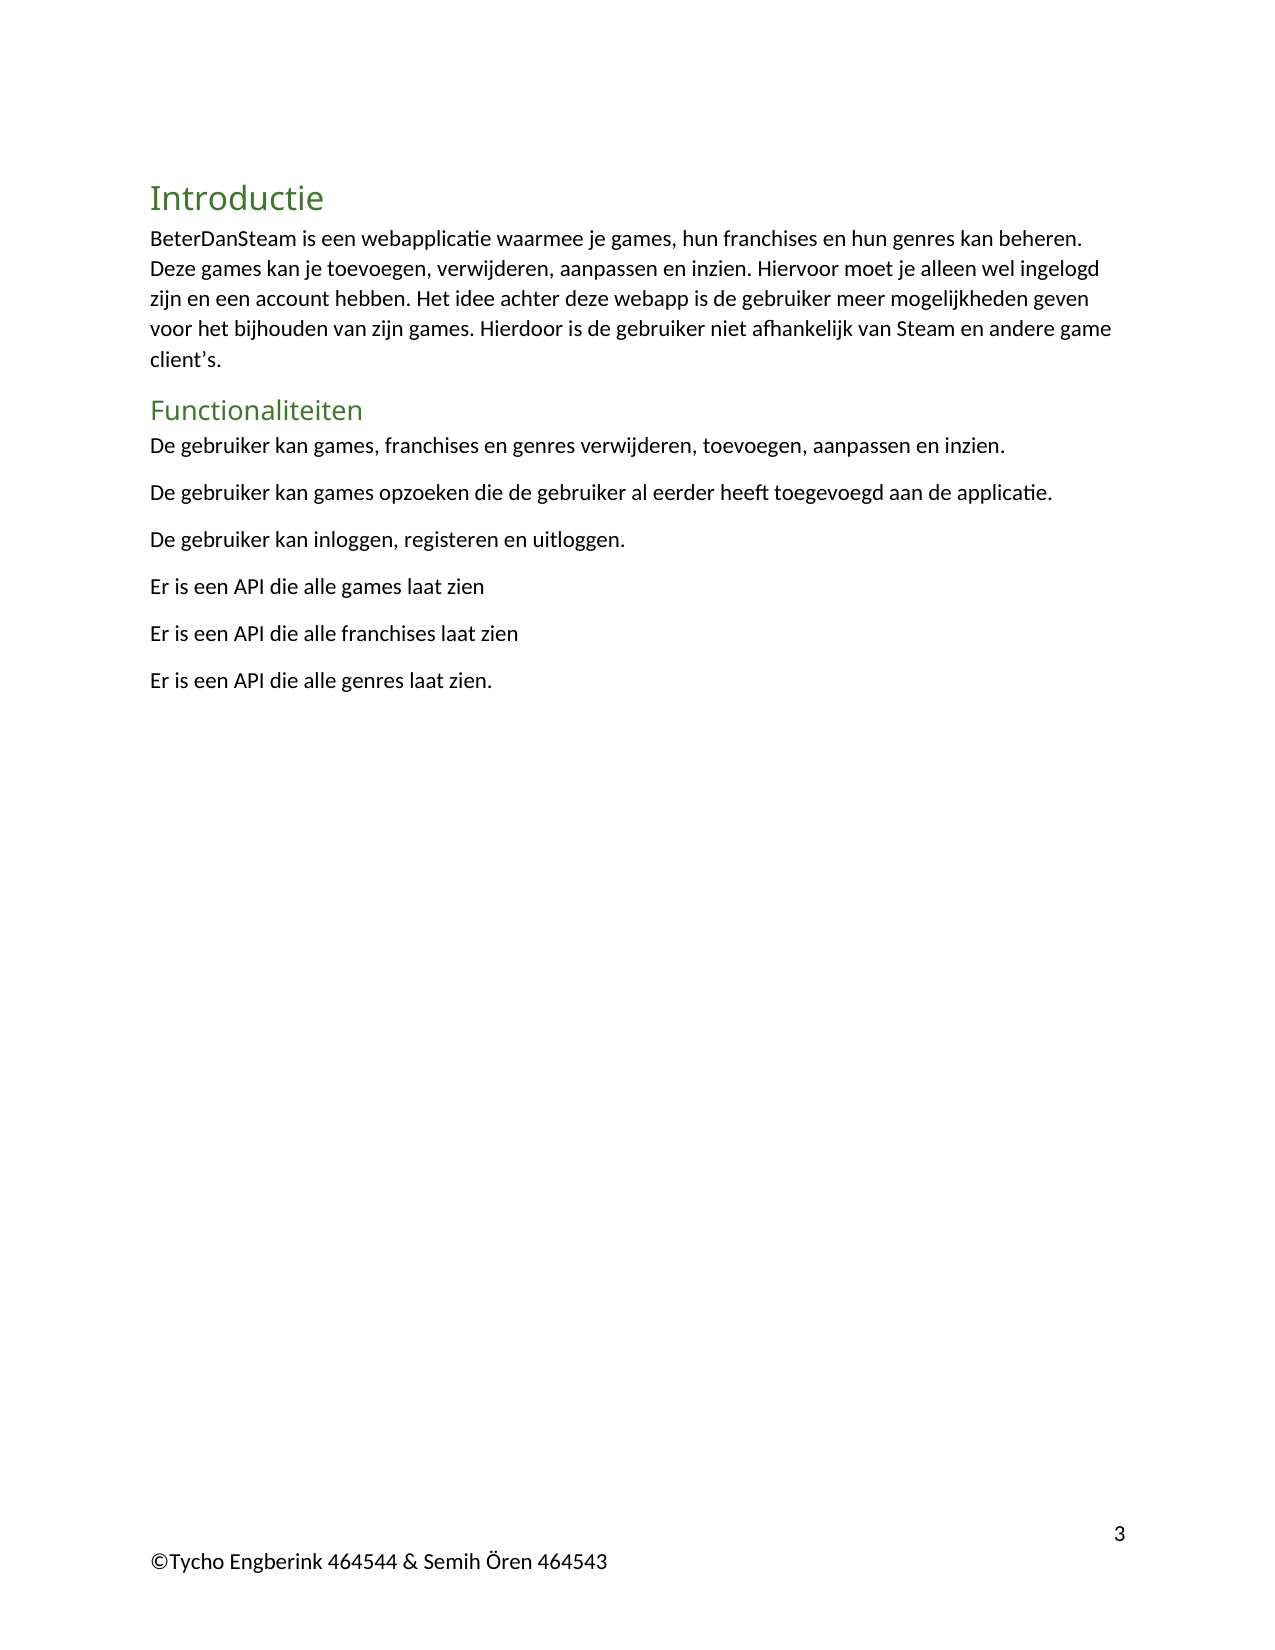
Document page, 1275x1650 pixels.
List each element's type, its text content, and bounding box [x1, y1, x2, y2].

text Er is een API die alle franchises laat zien [150, 619, 1125, 647]
text De gebruiker kan inloggen, registeren en uitloggen. [150, 525, 1125, 553]
text De gebruiker kan games, franchises en genres verwijderen, toevoegen, aanpassen en inzien. [150, 431, 1125, 459]
text Er is een API die alle games laat zien [150, 572, 1125, 600]
text De gebruiker kan games opzoeken die de gebruiker al eerder heeft toegevoegd aan de applicatie. [150, 478, 1125, 506]
text BeterDanSteam is een webapplicatie waarmee je games, hun franchises en hun genres kan beheren. Deze games kan je toevoegen, verwijderen, aanpassen en inzien. Hiervoor moet je alleen wel ingelogd zijn en een account hebben. Het idee achter deze webapp is de gebruiker meer mogelijkheden geven voor het bijhouden van zijn games. Hierdoor is de gebruiker niet afhankelijk van Steam en andere game client’s. [150, 224, 1125, 373]
subtitle Functionaliteiten [150, 392, 1125, 428]
subtitle Introductie [150, 175, 1125, 220]
text Er is een API die alle genres laat zien. [150, 666, 1125, 694]
